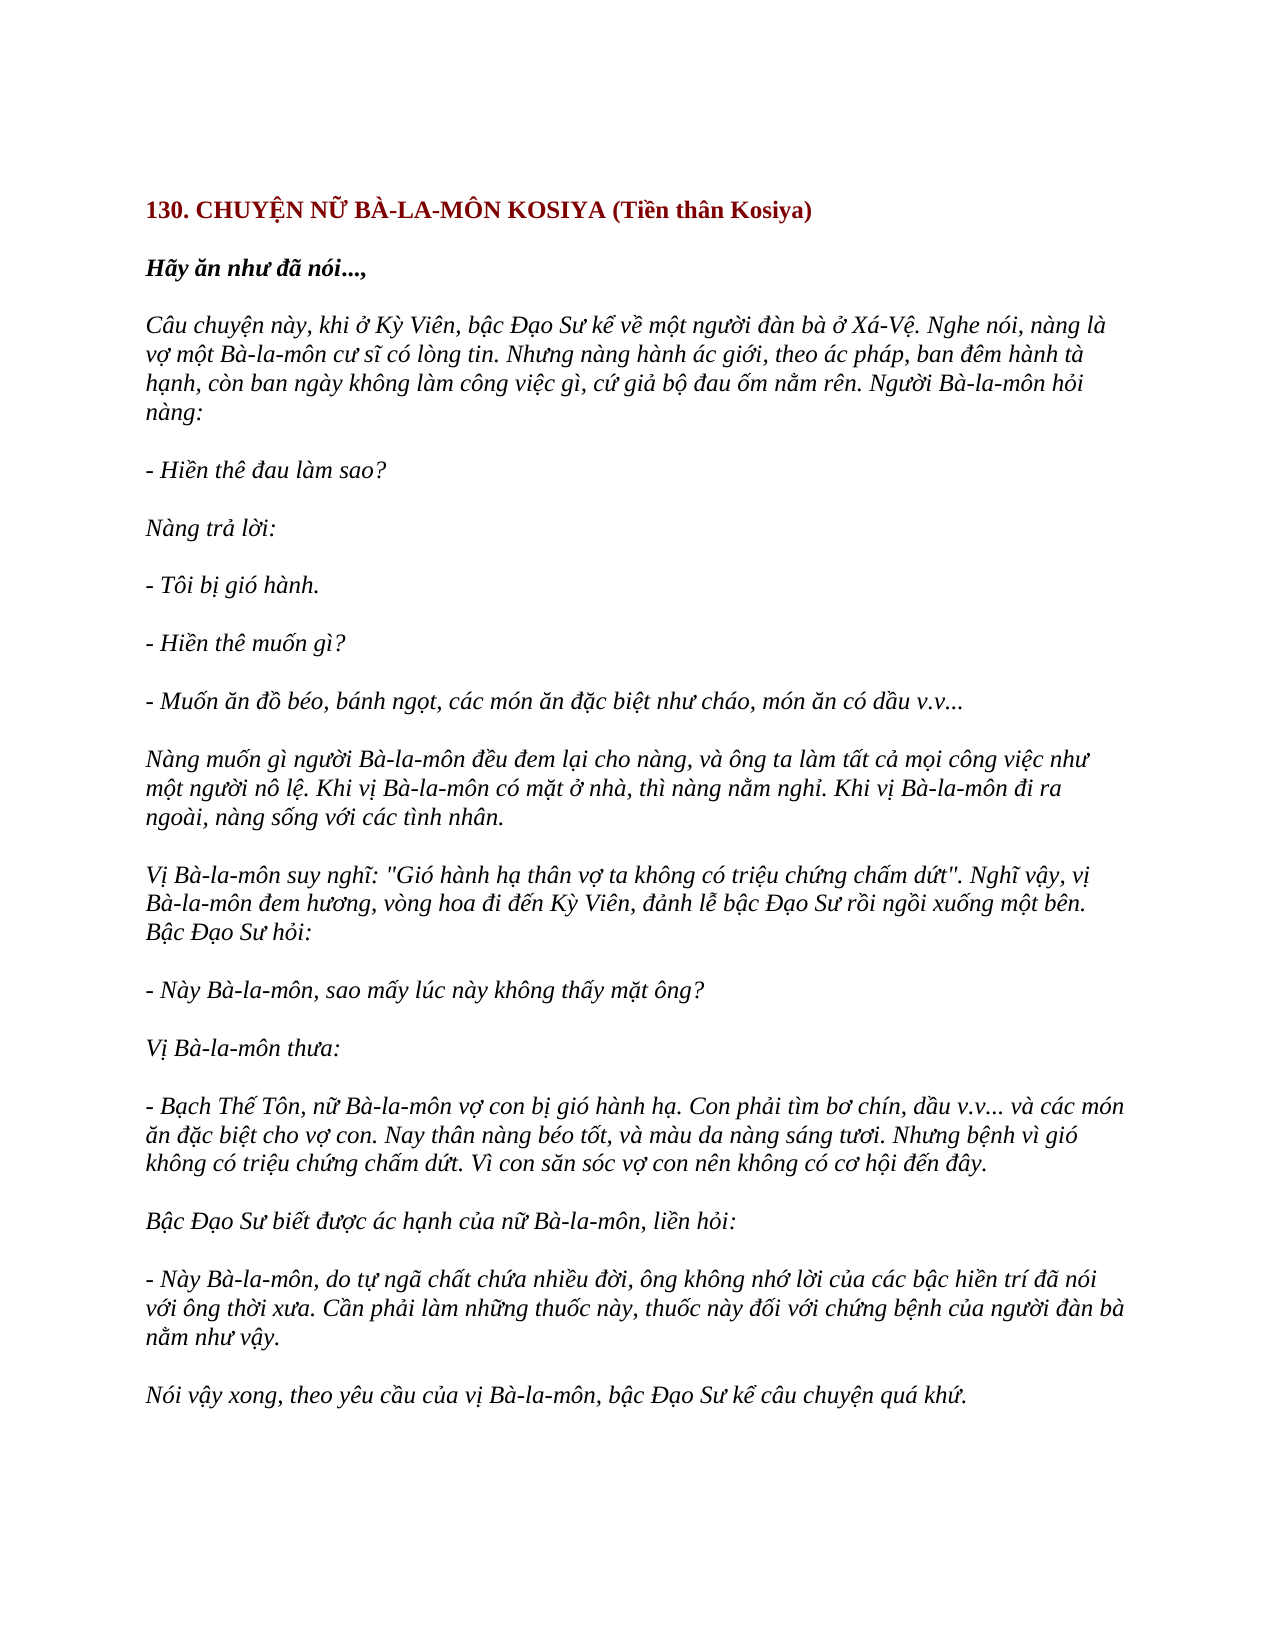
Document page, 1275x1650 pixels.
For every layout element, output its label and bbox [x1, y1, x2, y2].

table_header [130, 150, 1145, 1453]
